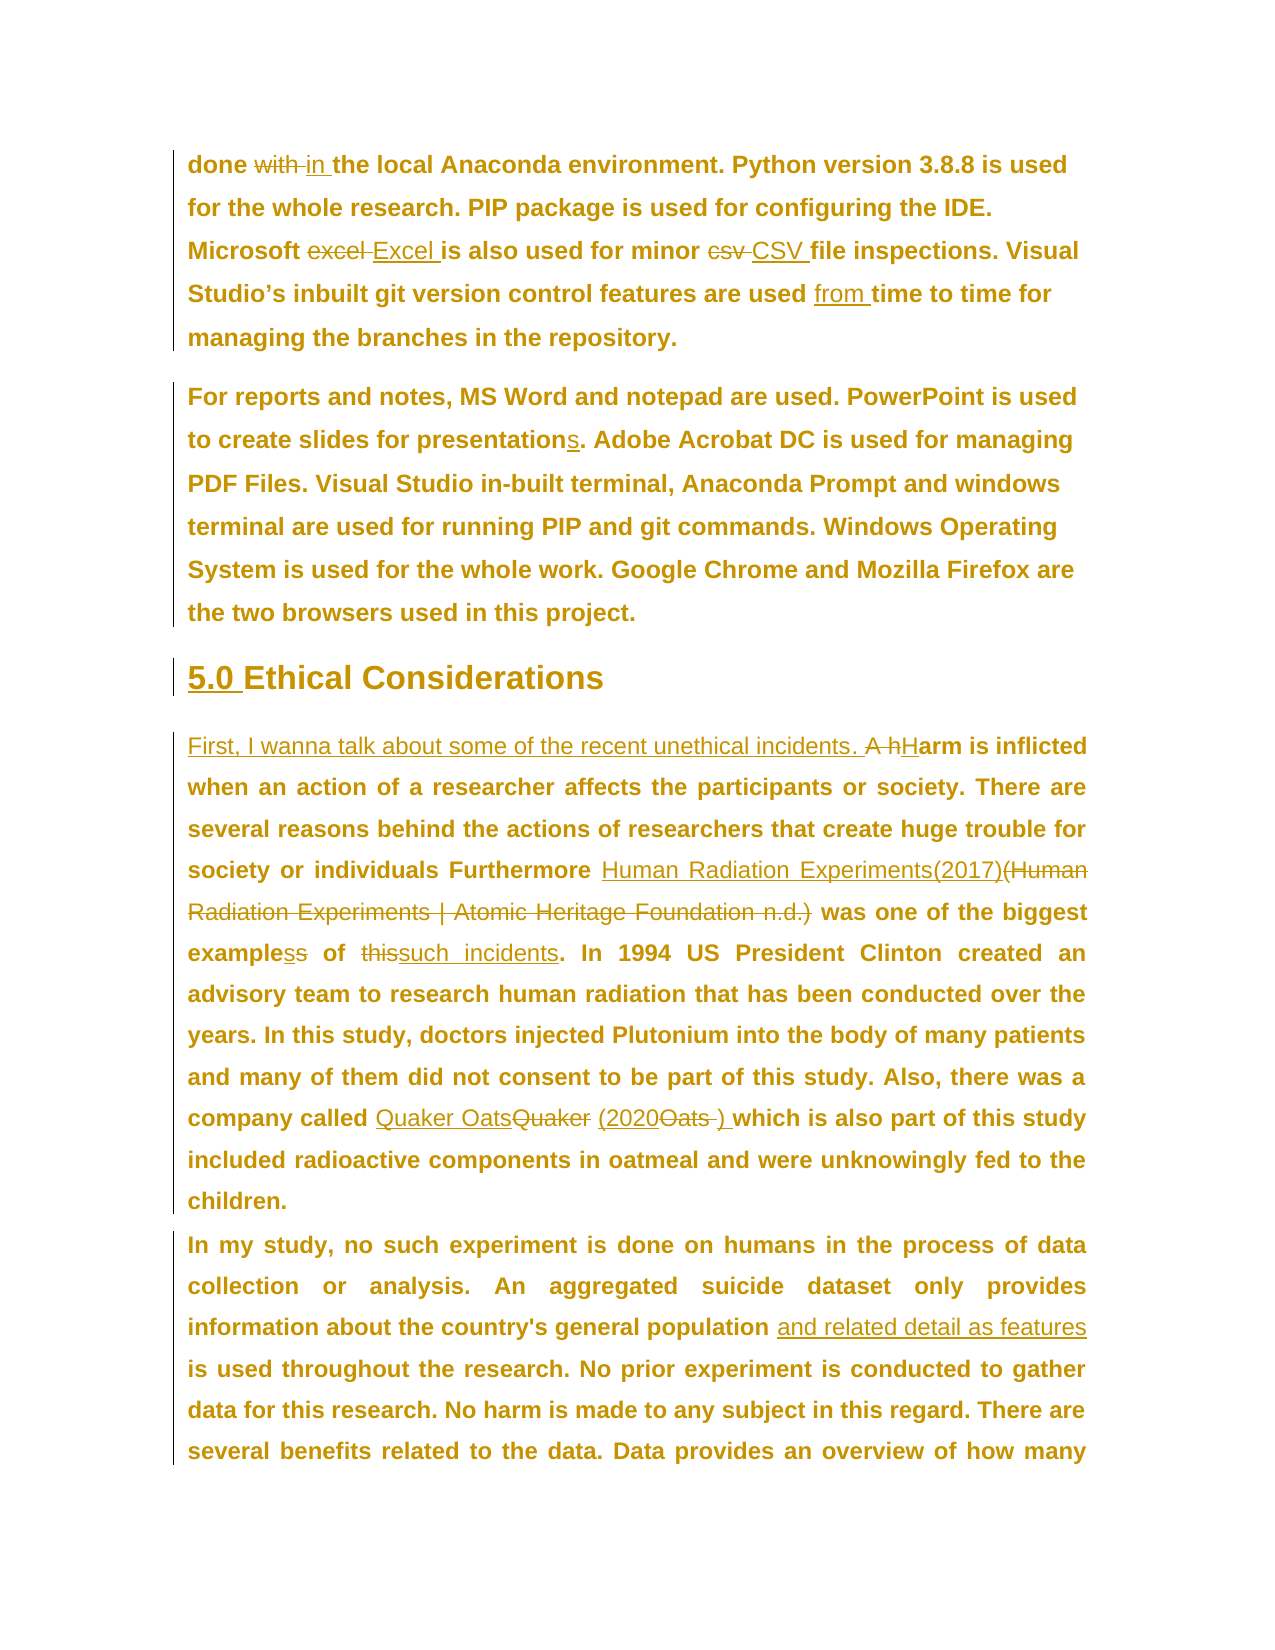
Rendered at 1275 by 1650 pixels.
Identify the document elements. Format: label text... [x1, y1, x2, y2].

text For reports and notes, MS Word and notepad are used. PowerPoint is used to create slides for presentation. Adobe Acrobat DC is used for managing PDF Files. Visual Studio in-built terminal, Anaconda Prompt and windows terminal are used for running PIP and git commands. Windows Operating System is used for the whole work. Google Chrome and Mozilla Firefox are the two browsers used in this project. [187, 382, 1087, 627]
list arm is inflicted when an action of a researcher affects the participants or society. There are several reasons behind the actions of researchers that create huge trouble for society or individuals Furthermore was one of the biggest example of . In 1994 US President Clinton created an advisory team to research human radiation that has been conducted over the years. In this study, doctors injected Plutonium into the body of many patients and many of them did not consent to be part of this study. Also, there was a company called which is also part of this study included radioactive components in oatmeal and were unknowingly fed to the children. [187, 732, 1087, 1214]
text Ethical Considerations [187, 658, 1087, 696]
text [187, 150, 1087, 351]
